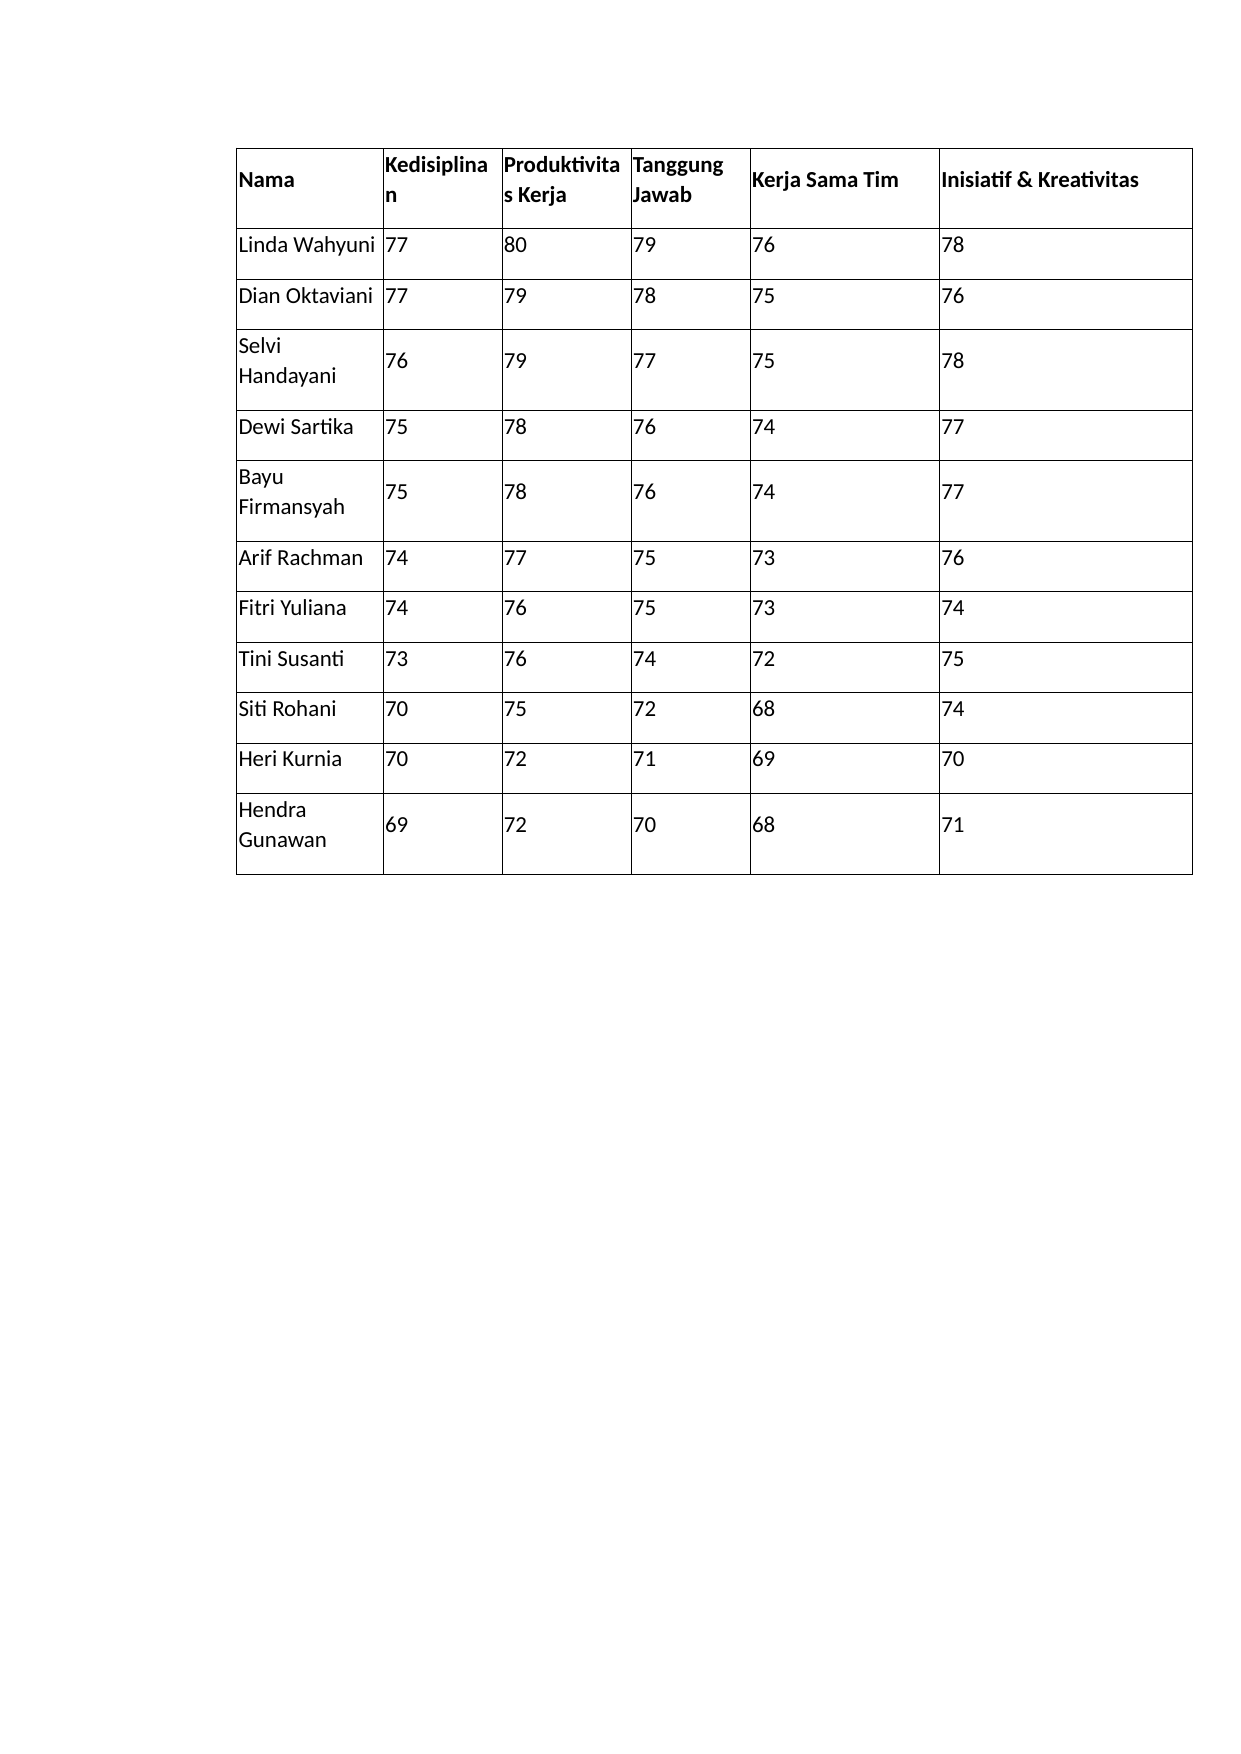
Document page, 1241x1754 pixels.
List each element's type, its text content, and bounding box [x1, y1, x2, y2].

table_cell 75 [751, 280, 939, 329]
table_cell 76 [503, 643, 631, 692]
table_cell 70 [384, 744, 502, 793]
table_cell 76 [384, 330, 502, 410]
table_cell 76 [503, 592, 631, 642]
table_cell Siti Rohani [237, 693, 383, 742]
table_cell 73 [751, 542, 939, 591]
table_cell 71 [940, 794, 1192, 873]
table_cell 72 [632, 693, 750, 742]
table_cell 77 [503, 542, 631, 591]
table_cell Tini Susanti [237, 643, 383, 692]
table_cell 79 [632, 229, 750, 279]
table_cell 78 [632, 280, 750, 329]
table_cell 73 [751, 592, 939, 642]
table_header Kerja Sama Tim [751, 149, 939, 228]
table_cell Dewi Sartika [237, 411, 383, 460]
table_cell 76 [632, 461, 750, 541]
table_cell 78 [503, 461, 631, 541]
table_cell 72 [751, 643, 939, 692]
table_cell 77 [940, 411, 1192, 460]
table_cell Dian Oktaviani [237, 280, 383, 329]
table_cell 75 [940, 643, 1192, 692]
table_header Nama [237, 149, 383, 228]
table_cell 76 [940, 280, 1192, 329]
table_cell 70 [940, 744, 1192, 793]
table_cell 74 [940, 592, 1192, 642]
table_cell Heri Kurnia [237, 744, 383, 793]
table_cell 68 [751, 693, 939, 742]
table_cell 74 [751, 411, 939, 460]
table_cell 75 [632, 542, 750, 591]
table_cell 77 [384, 229, 502, 279]
table_cell 72 [503, 744, 631, 793]
table_cell Hendra Gunawan [237, 794, 383, 873]
table_cell Arif Rachman [237, 542, 383, 591]
table_cell 72 [503, 794, 631, 873]
table_cell 77 [632, 330, 750, 410]
table_cell 78 [503, 411, 631, 460]
table_cell 75 [632, 592, 750, 642]
table_cell 69 [751, 744, 939, 793]
table_cell 80 [503, 229, 631, 279]
table_cell 75 [384, 461, 502, 541]
table_cell 71 [632, 744, 750, 793]
table_cell 76 [632, 411, 750, 460]
table_header Produktivitas Kerja [503, 149, 631, 228]
table_cell 76 [940, 542, 1192, 591]
table_cell 75 [384, 411, 502, 460]
table_cell 73 [384, 643, 502, 692]
table_cell 74 [632, 643, 750, 692]
table_cell 69 [384, 794, 502, 873]
table_cell 74 [384, 592, 502, 642]
table_cell 75 [751, 330, 939, 410]
table_cell 70 [384, 693, 502, 742]
table_cell 78 [940, 330, 1192, 410]
table_cell 68 [751, 794, 939, 873]
table_cell Fitri Yuliana [237, 592, 383, 642]
table_header Tanggung Jawab [632, 149, 750, 228]
table_header Kedisiplinan [384, 149, 502, 228]
table_cell 70 [632, 794, 750, 873]
table_cell 79 [503, 280, 631, 329]
table_cell 76 [751, 229, 939, 279]
table_cell 74 [751, 461, 939, 541]
table_header Inisiatif & Kreativitas [940, 149, 1192, 228]
table_cell Bayu Firmansyah [237, 461, 383, 541]
table_cell Linda Wahyuni [237, 229, 383, 279]
table_cell 74 [940, 693, 1192, 742]
table_cell 77 [384, 280, 502, 329]
table_cell 75 [503, 693, 631, 742]
table_cell 77 [940, 461, 1192, 541]
table_cell 78 [940, 229, 1192, 279]
table_cell Selvi Handayani [237, 330, 383, 410]
table_cell 79 [503, 330, 631, 410]
table_cell 74 [384, 542, 502, 591]
